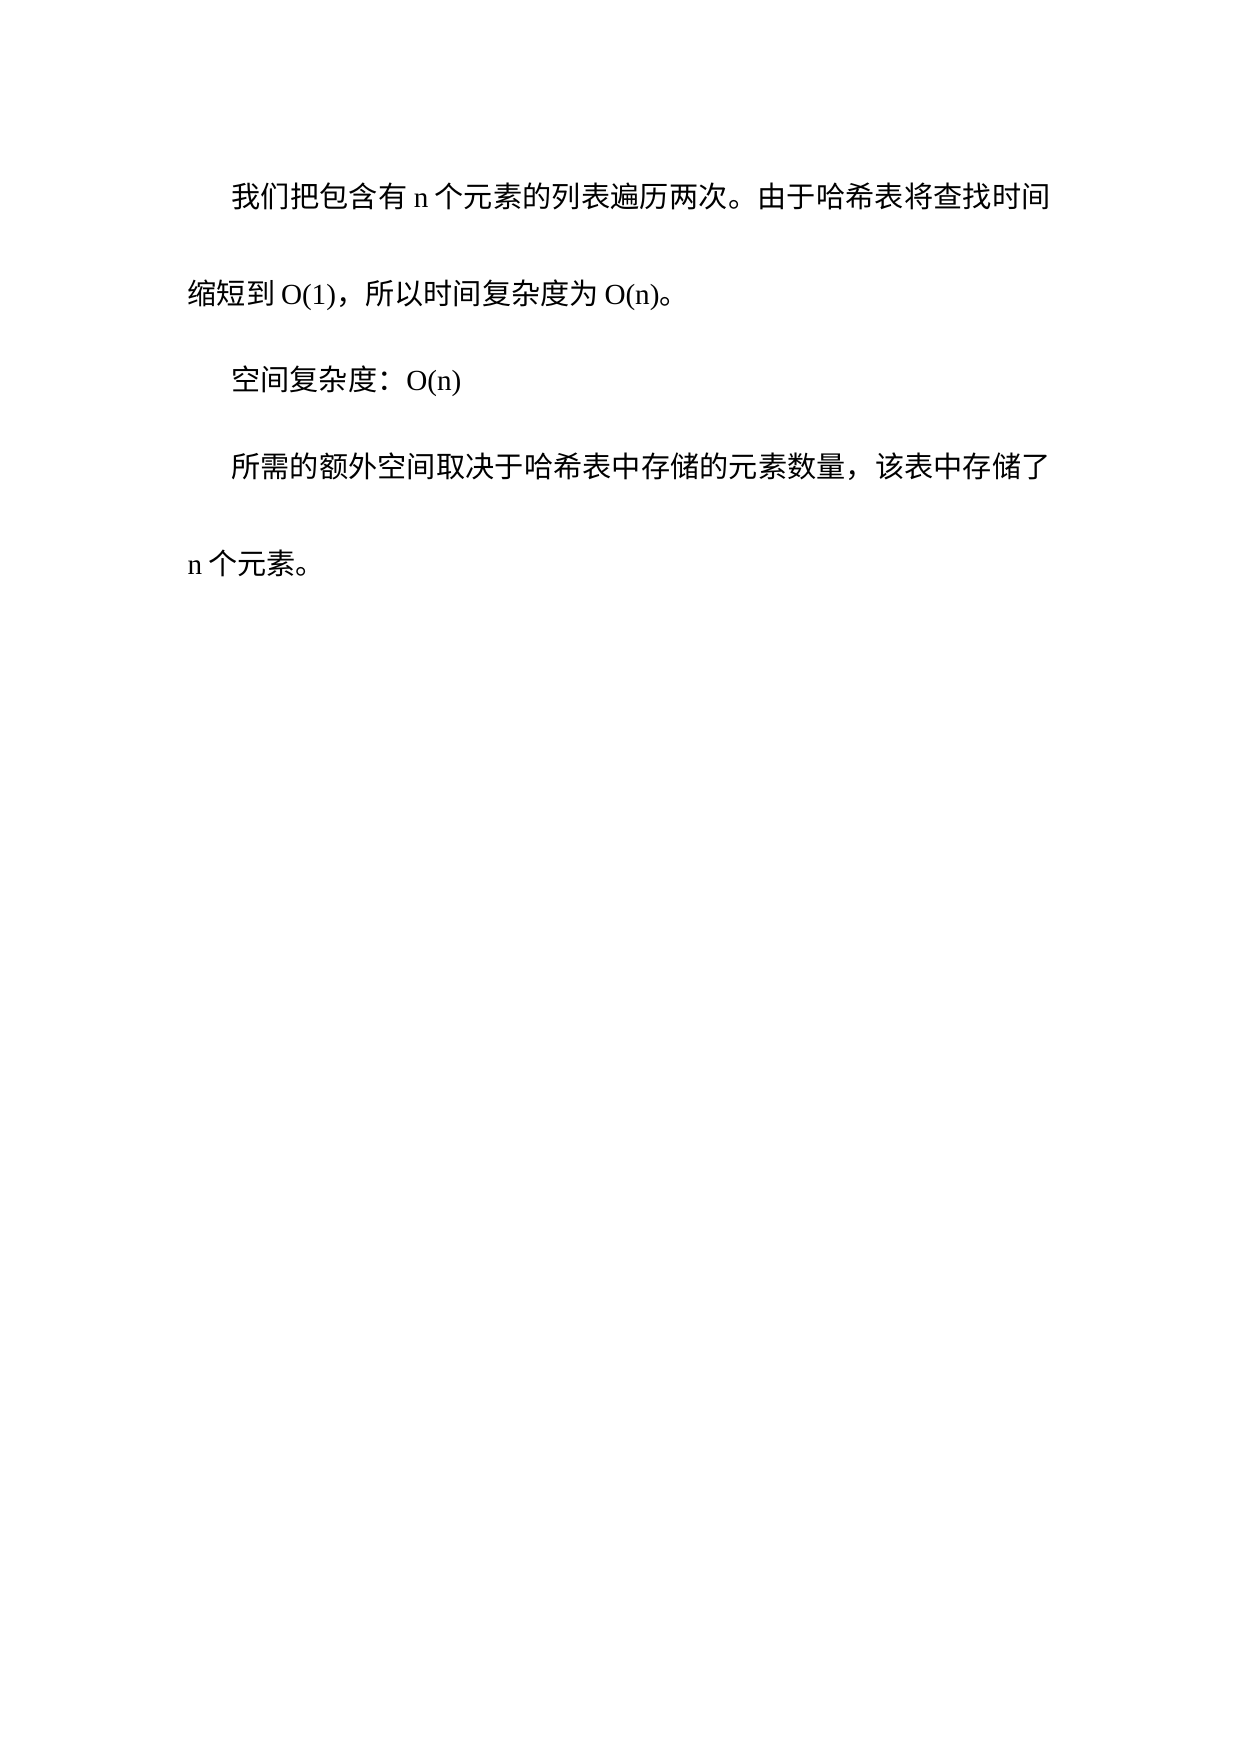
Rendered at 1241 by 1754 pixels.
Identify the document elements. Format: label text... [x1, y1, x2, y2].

text 空间复杂度：O(n) [187, 346, 1053, 411]
text 我们把包含有n个元素的列表遍历两次。由于哈希表将查找时间缩短到O(1)，所以时间复杂度为O(n)。 [187, 162, 1053, 324]
text 所需的额外空间取决于哈希表中存储的元素数量，该表中存储了n个元素。 [187, 432, 1053, 594]
